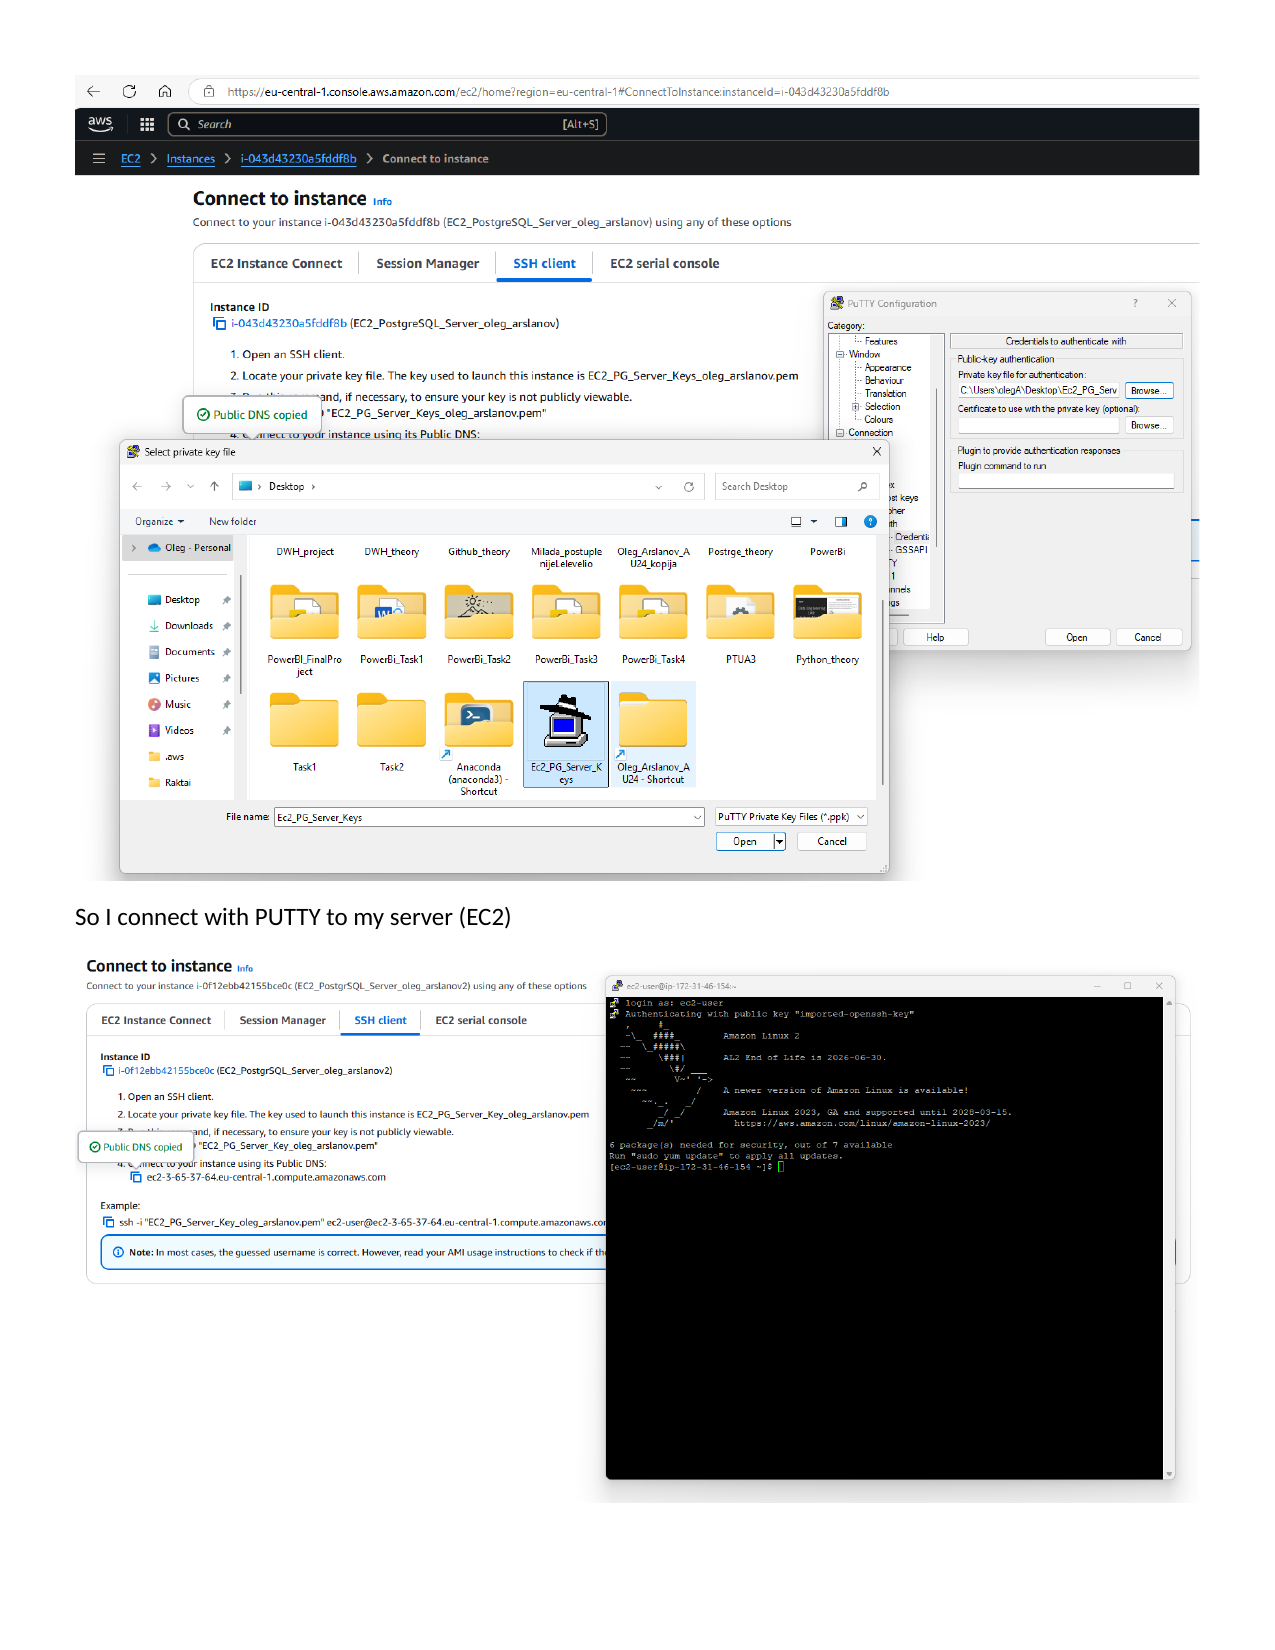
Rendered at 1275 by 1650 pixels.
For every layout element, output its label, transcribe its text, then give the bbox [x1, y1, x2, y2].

picture [75, 953, 1199, 1503]
text So I connect with PUTTY to my server (EC2) [75, 901, 1200, 932]
picture [75, 75, 1200, 881]
